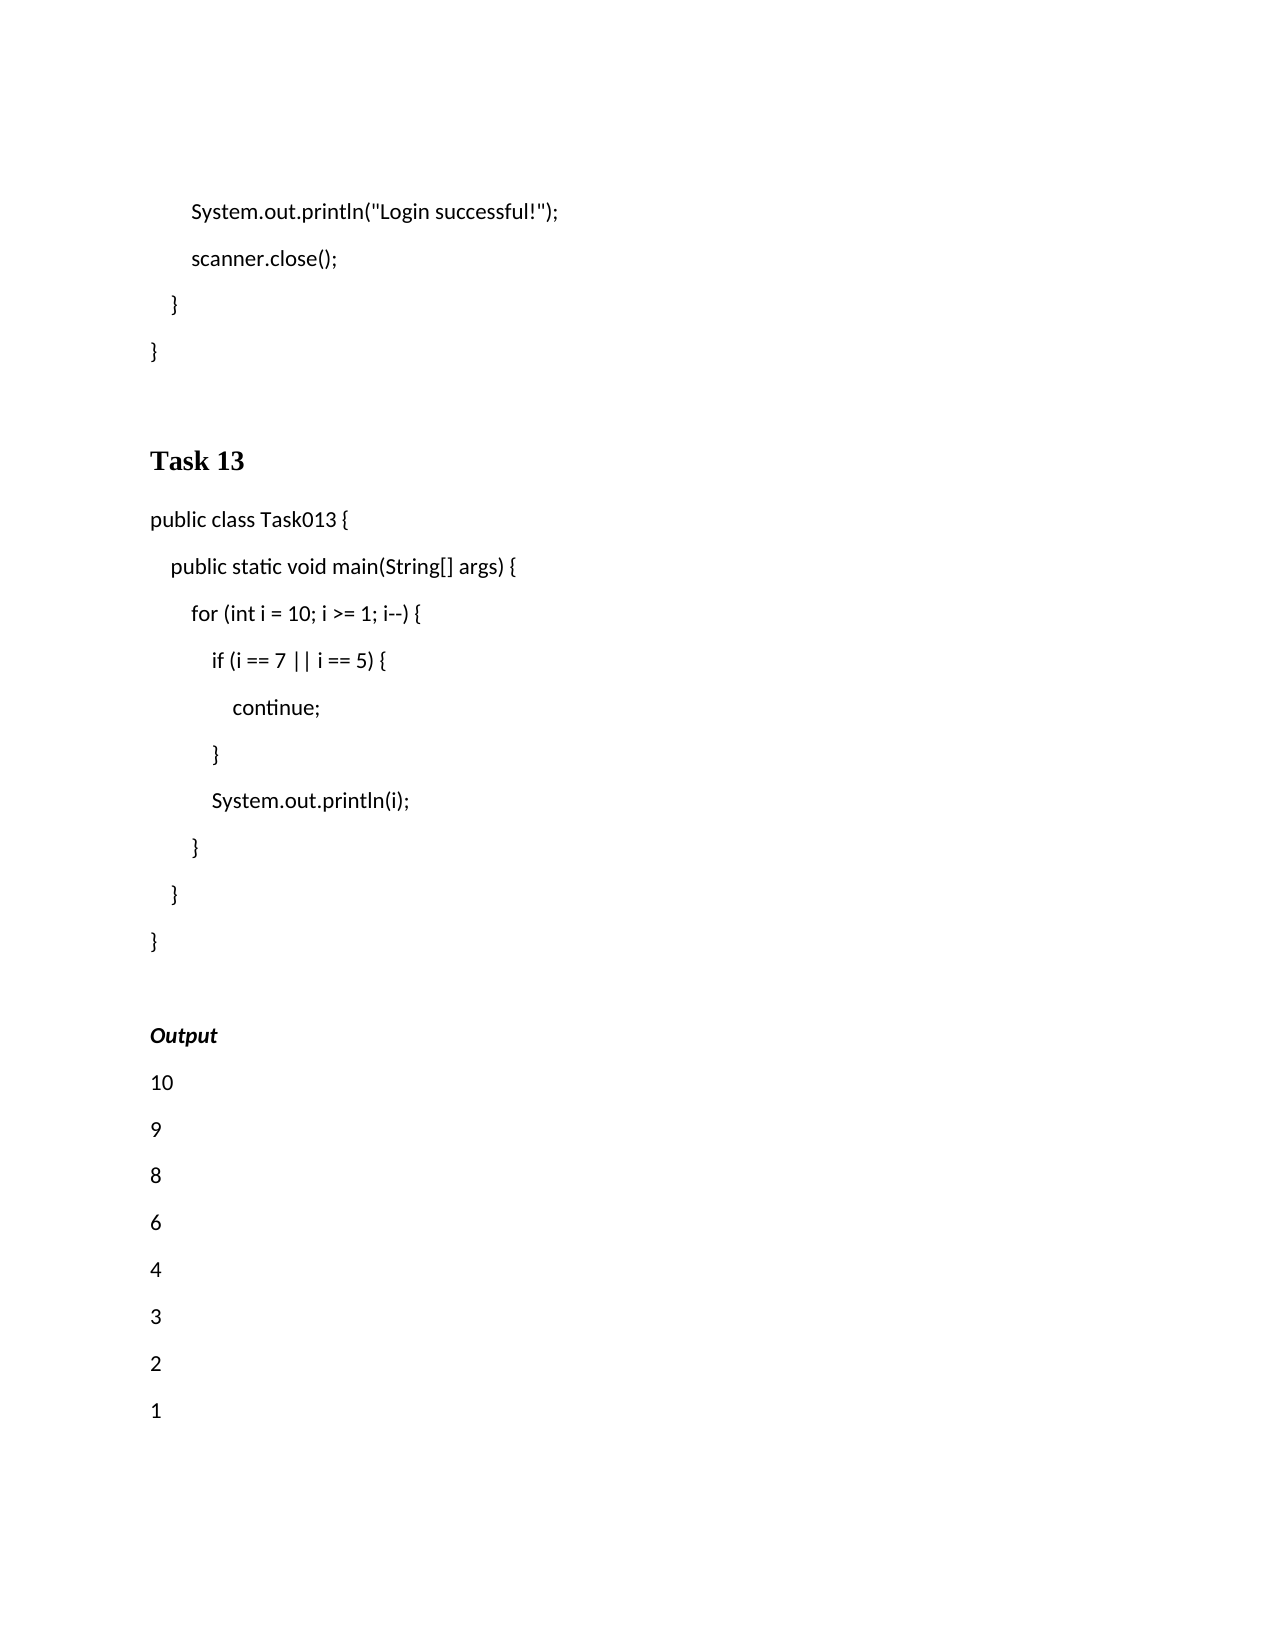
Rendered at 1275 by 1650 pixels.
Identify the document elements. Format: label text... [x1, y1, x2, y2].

text if (i == 7 || i == 5) { [150, 646, 1125, 674]
text for (int i = 10; i >= 1; i--) { [150, 599, 1125, 627]
text 6 [150, 1208, 1125, 1236]
text System.out.println("Login successful!"); [150, 197, 1125, 225]
text } [150, 337, 1125, 366]
text public static void main(String[] args) { [150, 552, 1125, 580]
text } [150, 740, 1125, 768]
subtitle Task 13 [150, 444, 1125, 476]
text 10 [150, 1068, 1125, 1096]
text 3 [150, 1302, 1125, 1330]
text Output [150, 1021, 1125, 1049]
text } [150, 927, 1125, 955]
text 2 [150, 1349, 1125, 1377]
text scanner.close(); [150, 244, 1125, 272]
text 8 [150, 1162, 1125, 1189]
text } [150, 833, 1125, 861]
text } [150, 880, 1125, 908]
text } [150, 291, 1125, 319]
text public class Task013 { [150, 505, 1125, 533]
text continue; [150, 693, 1125, 721]
text System.out.println(i); [150, 787, 1125, 814]
text 1 [150, 1396, 1125, 1424]
text 9 [150, 1115, 1125, 1143]
text 4 [150, 1255, 1125, 1283]
